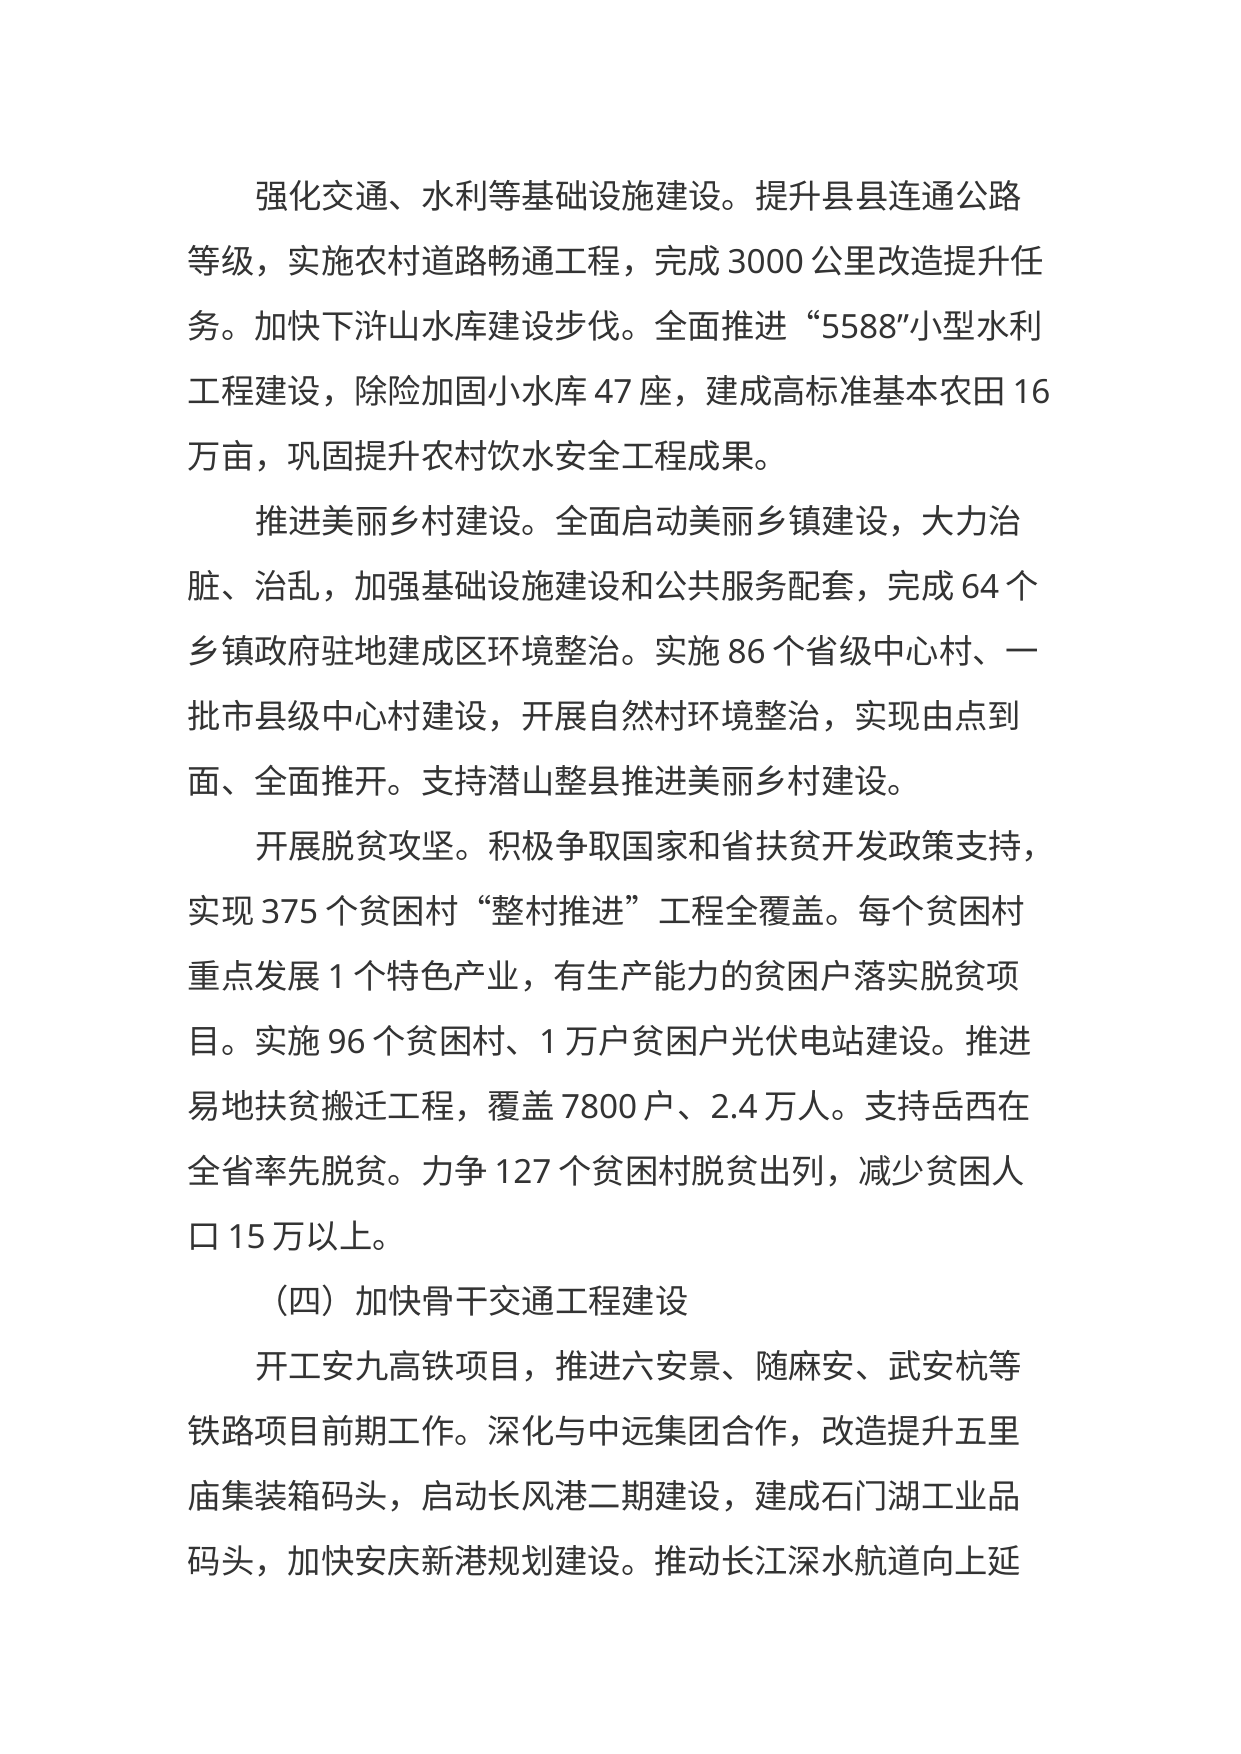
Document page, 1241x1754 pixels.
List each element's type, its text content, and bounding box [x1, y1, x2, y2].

text 强化交通、水利等基础设施建设。提升县县连通公路等级，实施农村道路畅通工程，完成3000公里改造提升任务。加快下浒山水库建设步伐。全面推进“5588”小型水利工程建设，除险加固小水库47座，建成高标准基本农田16万亩，巩固提升农村饮水安全工程成果。 [187, 162, 1053, 487]
text （四）加快骨干交通工程建设 [187, 1267, 1053, 1332]
text 推进美丽乡村建设。全面启动美丽乡镇建设，大力治脏、治乱，加强基础设施建设和公共服务配套，完成64个乡镇政府驻地建成区环境整治。实施86个省级中心村、一批市县级中心村建设，开展自然村环境整治，实现由点到面、全面推开。支持潜山整县推进美丽乡村建设。 [187, 487, 1053, 812]
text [187, 1332, 1053, 1592]
text 开展脱贫攻坚。积极争取国家和省扶贫开发政策支持，实现375个贫困村“整村推进”工程全覆盖。每个贫困村重点发展1个特色产业，有生产能力的贫困户落实脱贫项目。实施96个贫困村、1万户贫困户光伏电站建设。推进易地扶贫搬迁工程，覆盖7800户、2.4万人。支持岳西在全省率先脱贫。力争127个贫困村脱贫出列，减少贫困人口15万以上。 [187, 812, 1053, 1267]
